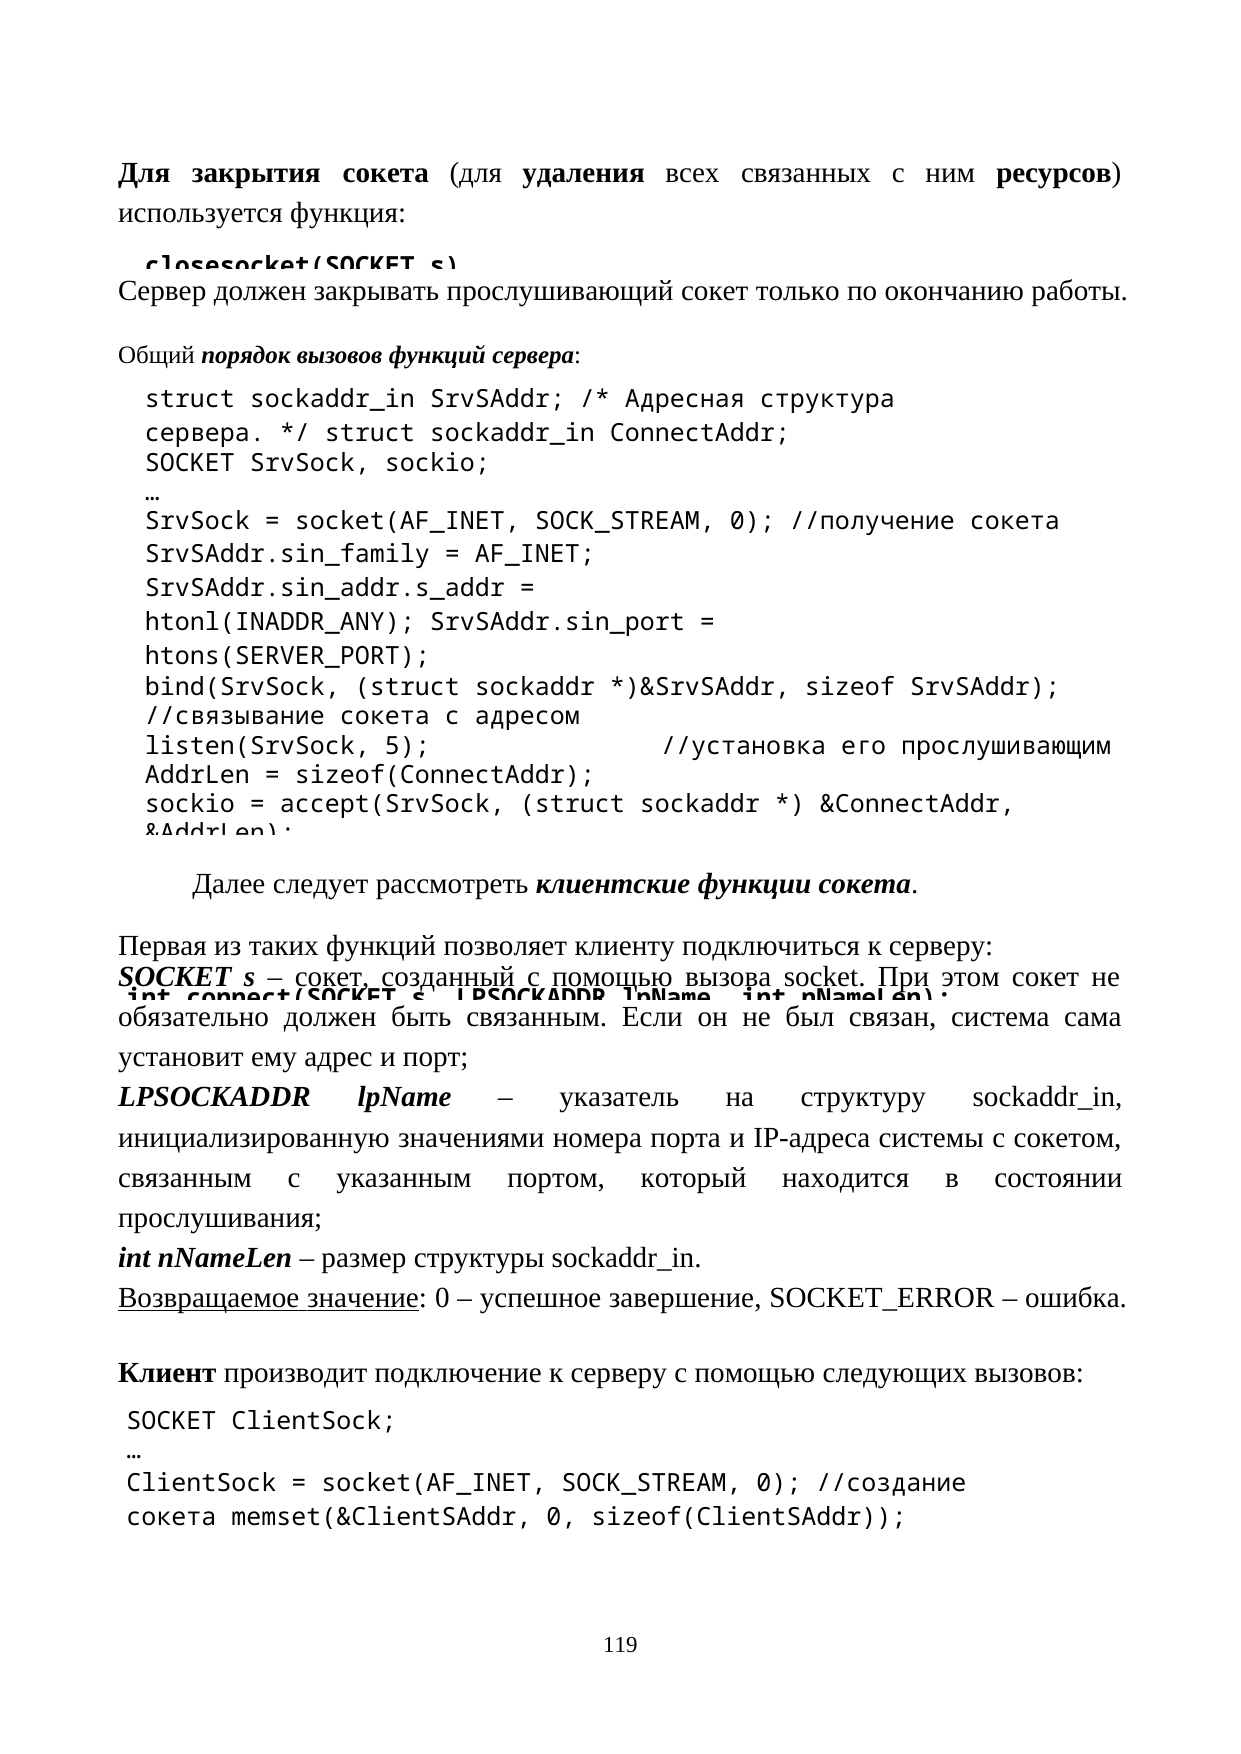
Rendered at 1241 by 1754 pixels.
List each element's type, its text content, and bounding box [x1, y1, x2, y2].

text Сервер должен закрывать прослушивающий сокет только по окончанию работы. [118, 277, 1192, 307]
text Далее следует рассмотреть клиентские функции сокета. [116, 866, 994, 899]
text Общий порядок вызовов функций сервера: [118, 340, 1192, 368]
text Для закрытия сокета (для удаления всех связанных с ним ресурсов) используется функция: [118, 155, 1122, 229]
text обязательно должен быть связанным. Если он не был связан, система сама установит ему адрес и порт; [118, 999, 1122, 1073]
text int nNameLen – размер структуры sockaddr_in. [118, 1240, 1192, 1274]
text SOCKET s – сокет, созданный с помощью вызова socket. При этом сокет не [118, 961, 1192, 992]
text Первая из таких функций позволяет клиенту подключиться к серверу: [116, 928, 995, 961]
text LPSOCKADDR lpName – указатель на структуру sockaddr_in, инициализированную значениями номера порта и IP-адреса системы с сокетом, связанным с указанным портом, который находится в состоянии прослушивания; [118, 1079, 1122, 1234]
text Возвращаемое значение: 0 – успешное завершение, SOCKET_ERROR – ошибка. [118, 1281, 1192, 1314]
text Клиент производит подключение к серверу с помощью следующих вызовов: [118, 1355, 1192, 1389]
